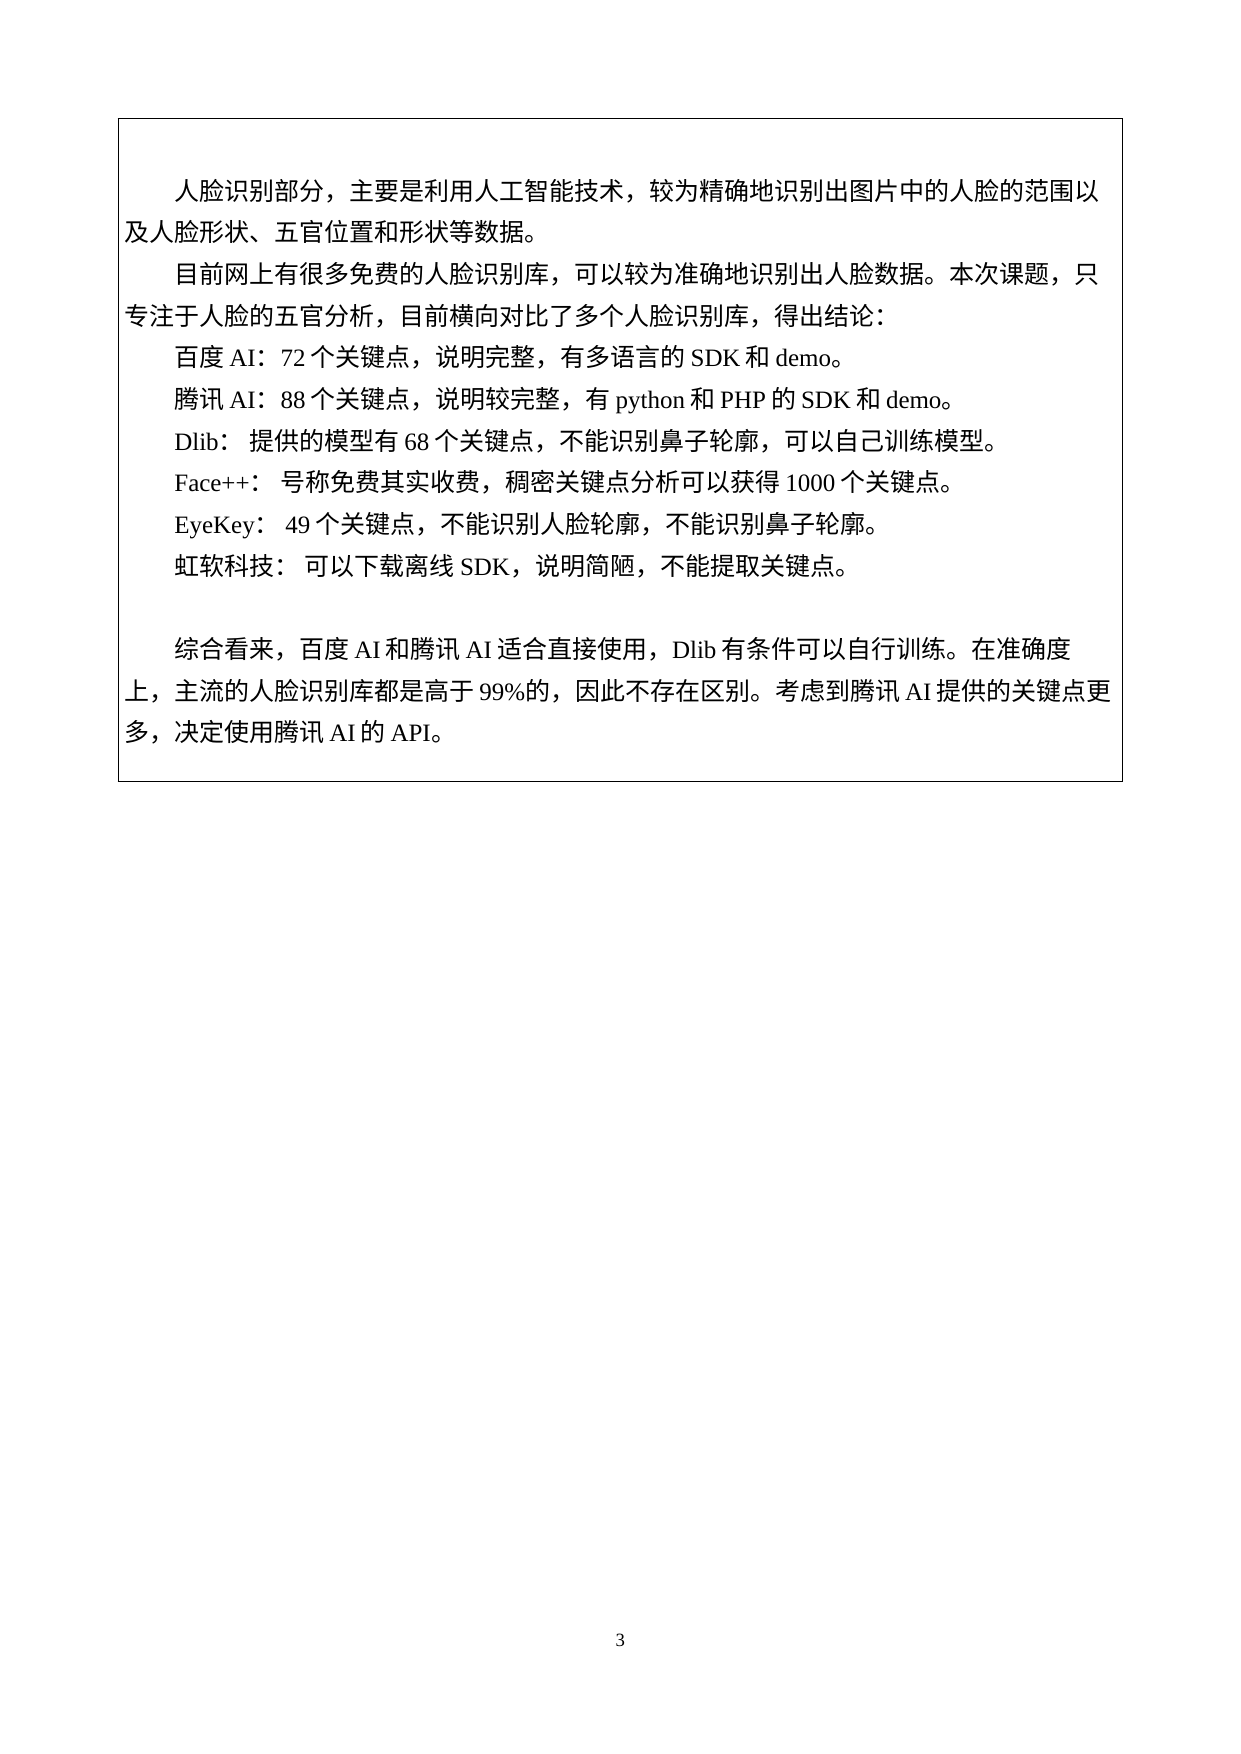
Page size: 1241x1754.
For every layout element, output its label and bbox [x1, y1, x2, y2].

table_cell [119, 119, 1122, 781]
